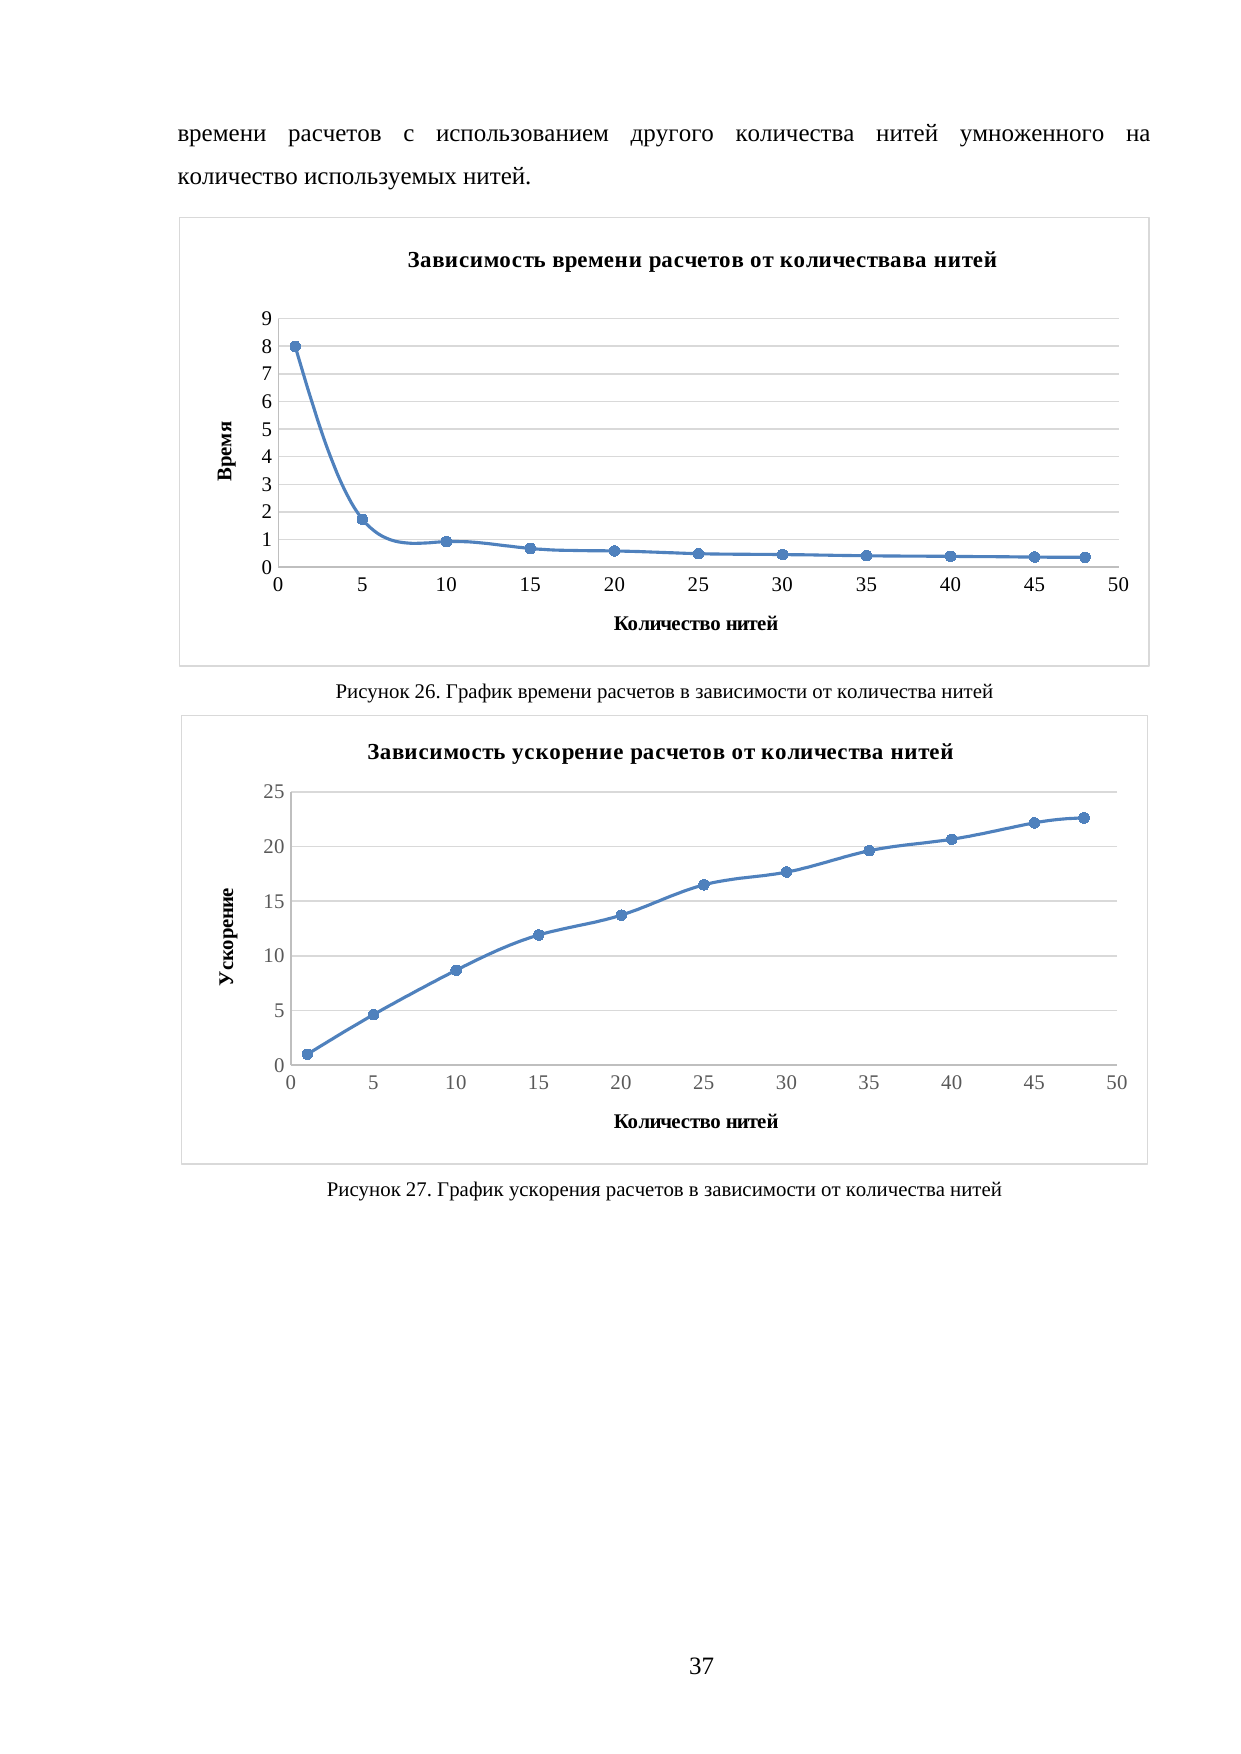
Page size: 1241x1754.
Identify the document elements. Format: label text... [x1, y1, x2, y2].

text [177, 118, 1152, 190]
text Рисунок 26. График времени расчетов в зависимости от количества нитей [177, 217, 1152, 703]
text Рисунок 27. График ускорения расчетов в зависимости от количества нитей [177, 715, 1152, 1201]
